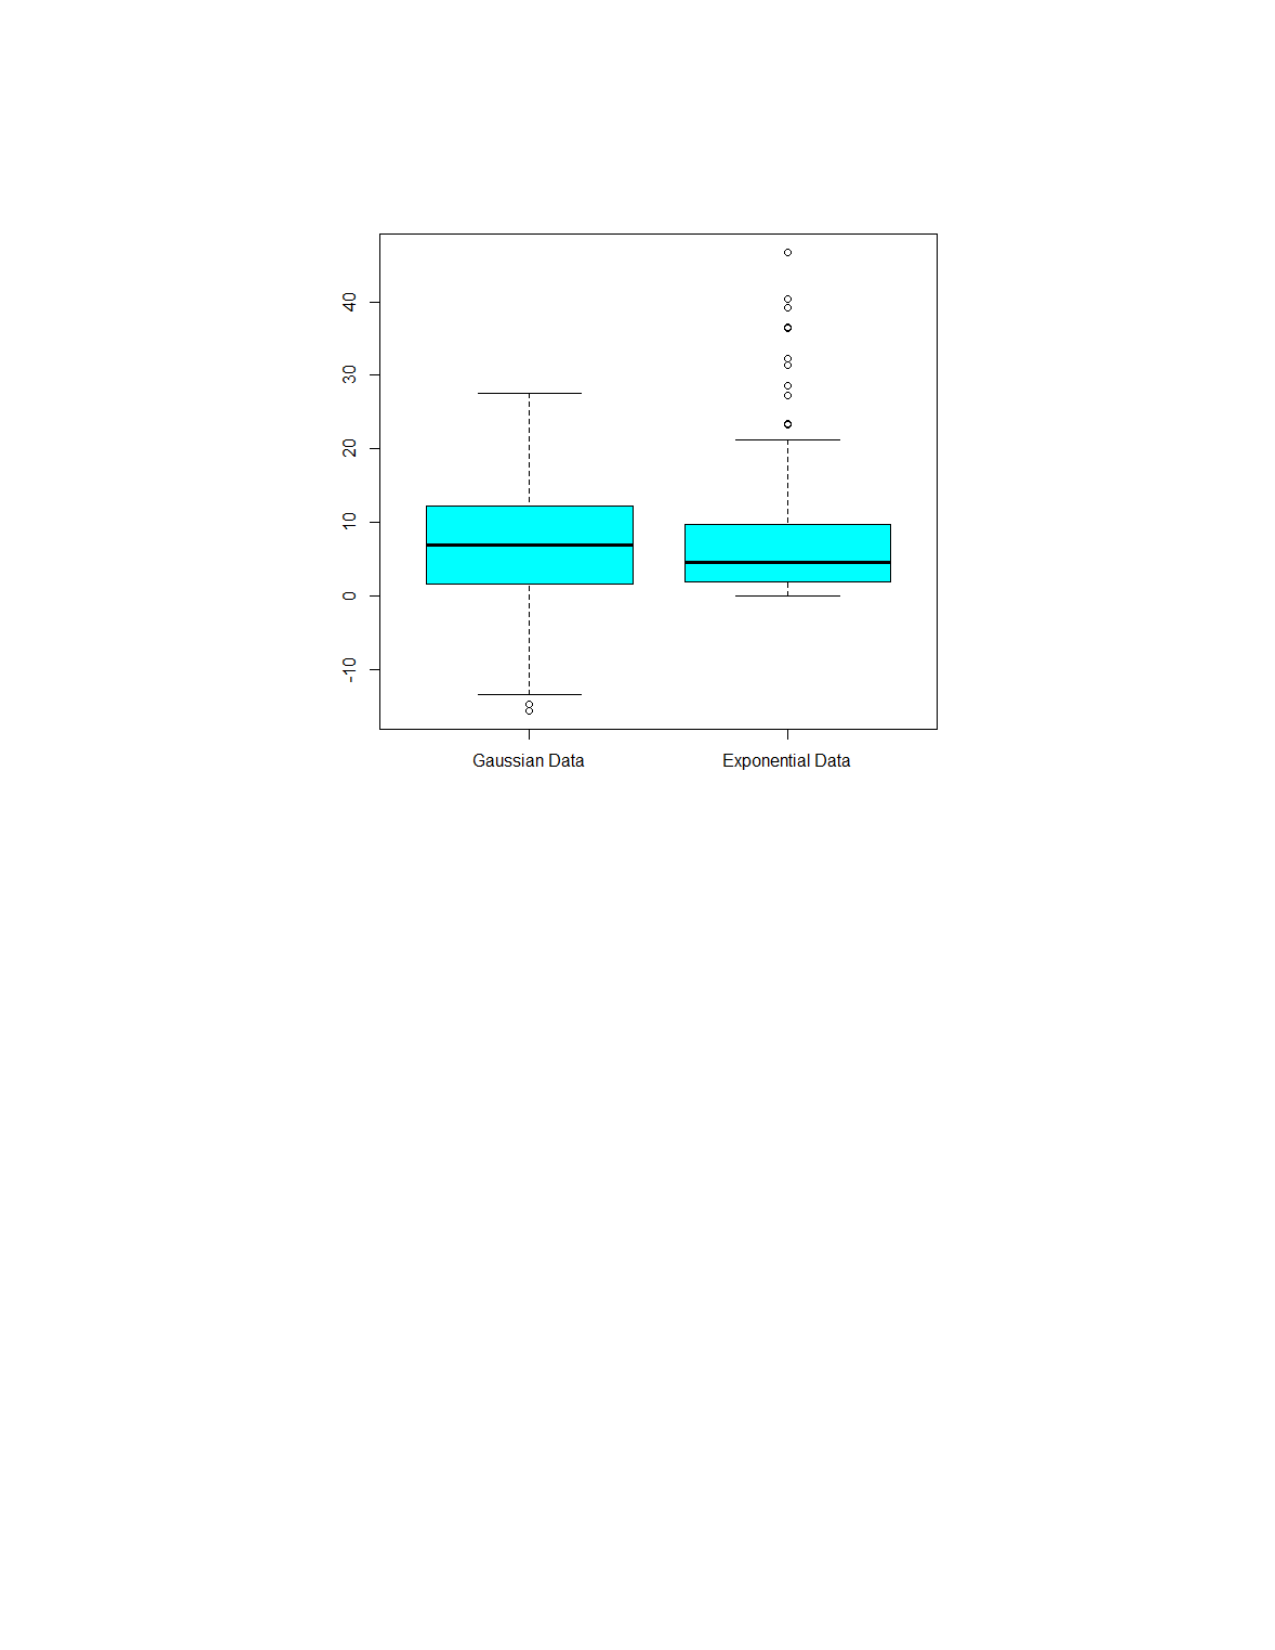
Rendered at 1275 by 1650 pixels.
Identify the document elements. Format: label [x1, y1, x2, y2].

picture [295, 150, 980, 835]
